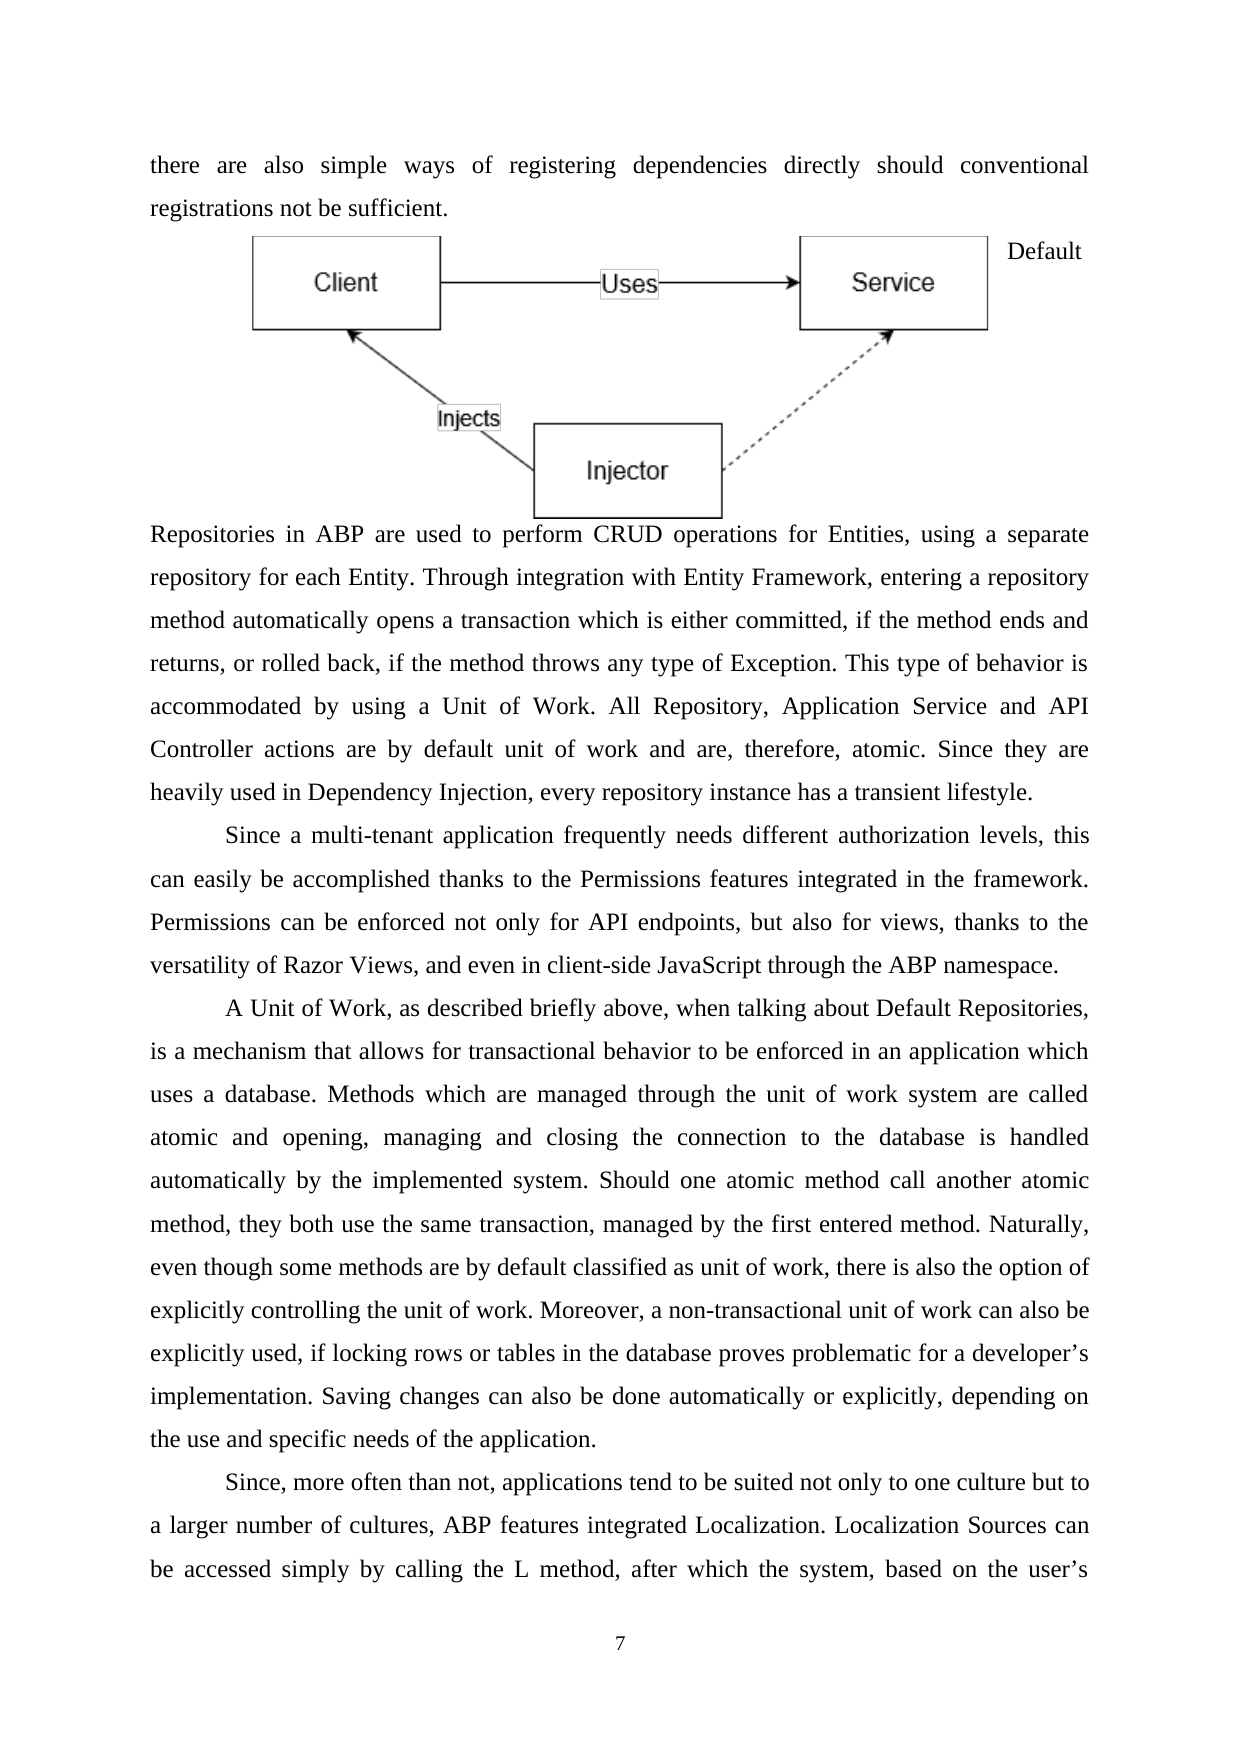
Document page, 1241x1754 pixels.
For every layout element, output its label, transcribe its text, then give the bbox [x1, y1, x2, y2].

picture [252, 236, 989, 519]
text A Unit of Work, as described briefly above, when talking about Default Repositories, is a mechanism that allows for transactional behavior to be enforced in an application which uses a database. Methods which are managed through the unit of work system are called atomic and opening, managing and closing the connection to the database is handled automatically by the implemented system. Should one atomic method call another atomic method, they both use the same transaction, managed by the first entered method. Naturally, even though some methods are by default classified as unit of work, there is also the option of explicitly controlling the unit of work. Moreover, a non-transactional unit of work can also be explicitly used, if locking rows or tables in the database proves problematic for a developer’s implementation. Saving changes can also be done automatically or explicitly, depending on the use and specific needs of the application. [150, 993, 1090, 1453]
text Since a multi-tenant application frequently needs different authorization levels, this can easily be accomplished thanks to the Permissions features integrated in the framework. Permissions can be enforced not only for API endpoints, but also for views, thanks to the versatility of Razor Views, and even in client-side JavaScript through the ABP namespace. [150, 821, 1090, 979]
